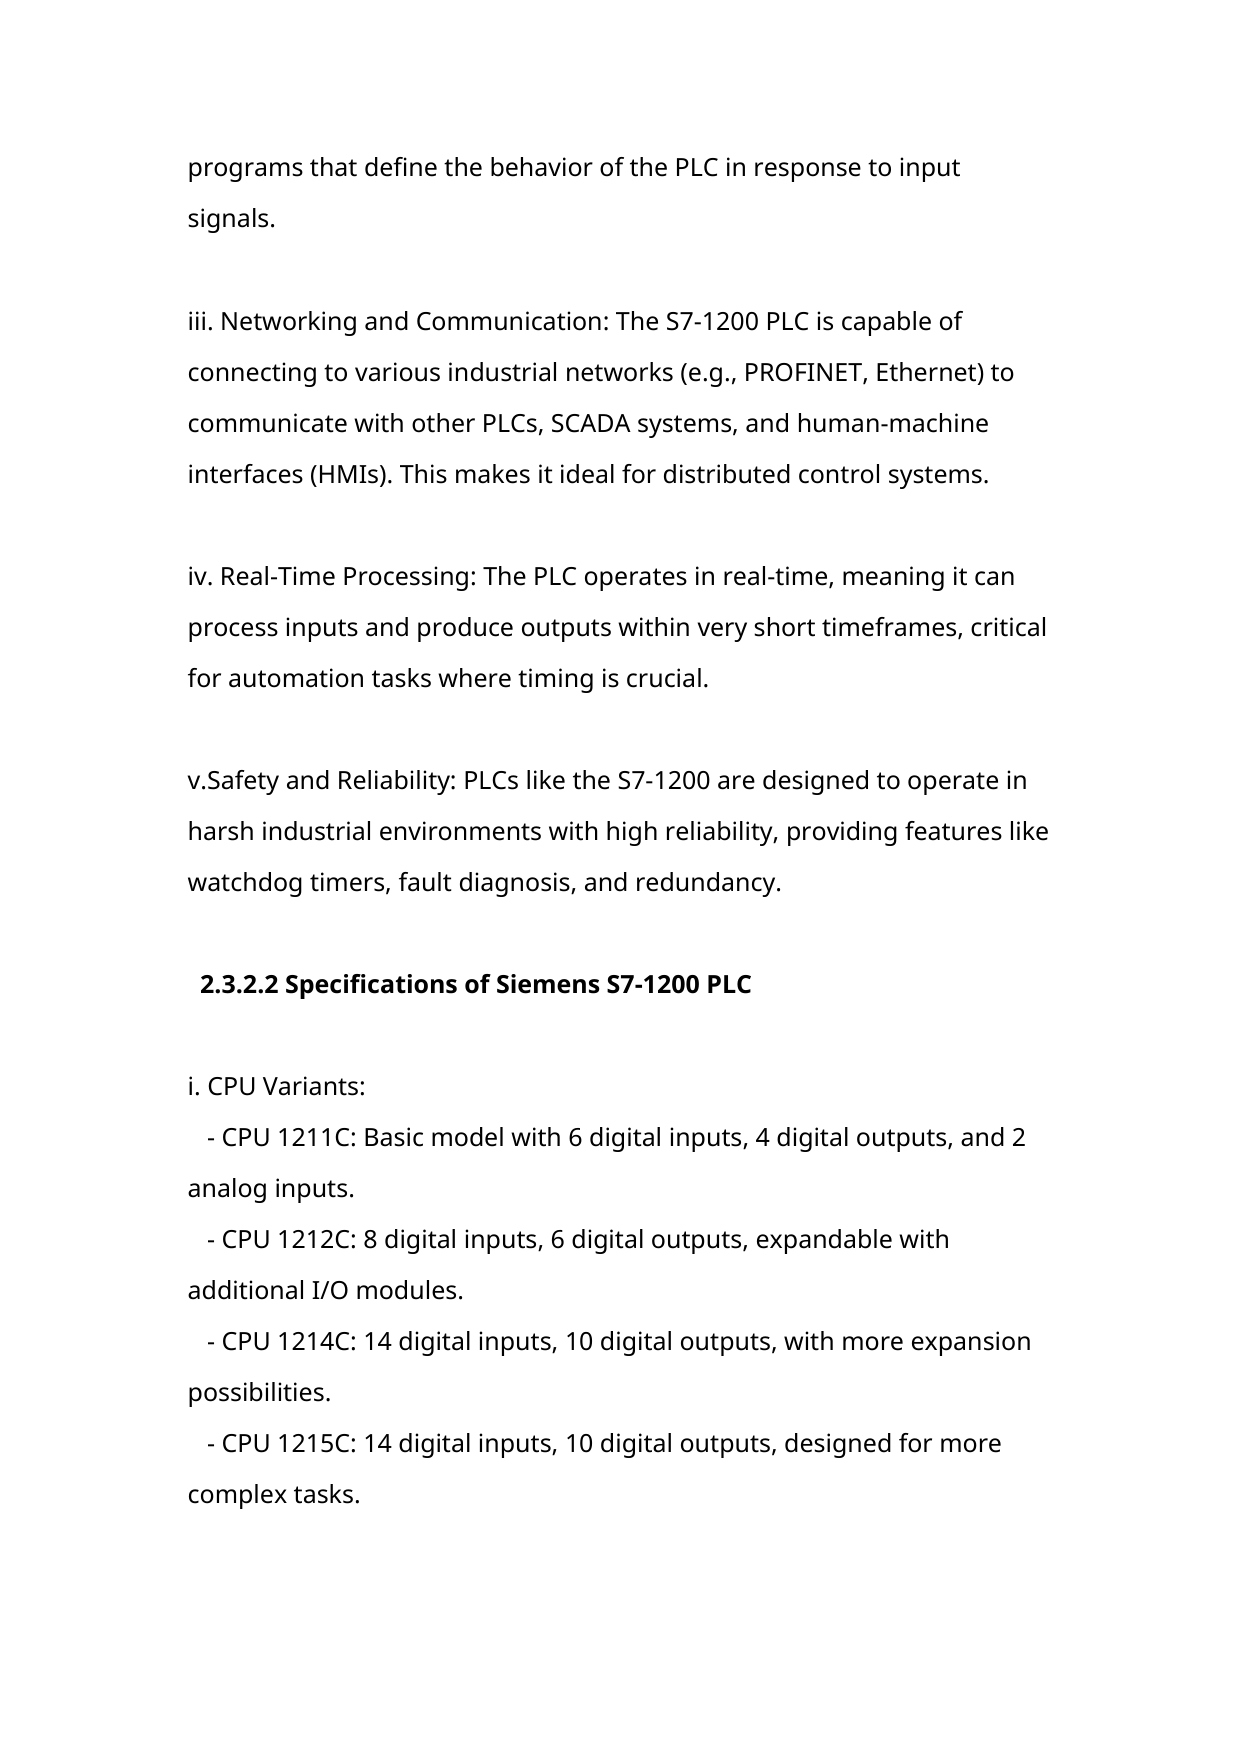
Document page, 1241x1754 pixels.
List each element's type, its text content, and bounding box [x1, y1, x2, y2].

text - CPU 1215C: 14 digital inputs, 10 digital outputs, designed for more complex tasks. [187, 1426, 1053, 1511]
text - CPU 1211C: Basic model with 6 digital inputs, 4 digital outputs, and 2 analog inputs. [187, 1120, 1053, 1205]
text i. CPU Variants: [187, 1069, 1053, 1103]
text - CPU 1214C: 14 digital inputs, 10 digital outputs, with more expansion possibilities. [187, 1324, 1053, 1409]
text 2.3.2.2 Specifications of Siemens S7-1200 PLC [187, 967, 1053, 1001]
text iii. Networking and Communication: The S7-1200 PLC is capable of connecting to various industrial networks (e.g., PROFINET, Ethernet) to communicate with other PLCs, SCADA systems, and human-machine interfaces (HMIs). This makes it ideal for distributed control systems. [187, 303, 1053, 490]
text iv. Real-Time Processing: The PLC operates in real-time, meaning it can process inputs and produce outputs within very short timeframes, critical for automation tasks where timing is crucial. [187, 558, 1053, 694]
text v.Safety and Reliability: PLCs like the S7-1200 are designed to operate in harsh industrial environments with high reliability, providing features like watchdog timers, fault diagnosis, and redundancy. [187, 762, 1053, 899]
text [187, 150, 1053, 235]
text - CPU 1212C: 8 digital inputs, 6 digital outputs, expandable with additional I/O modules. [187, 1222, 1053, 1307]
